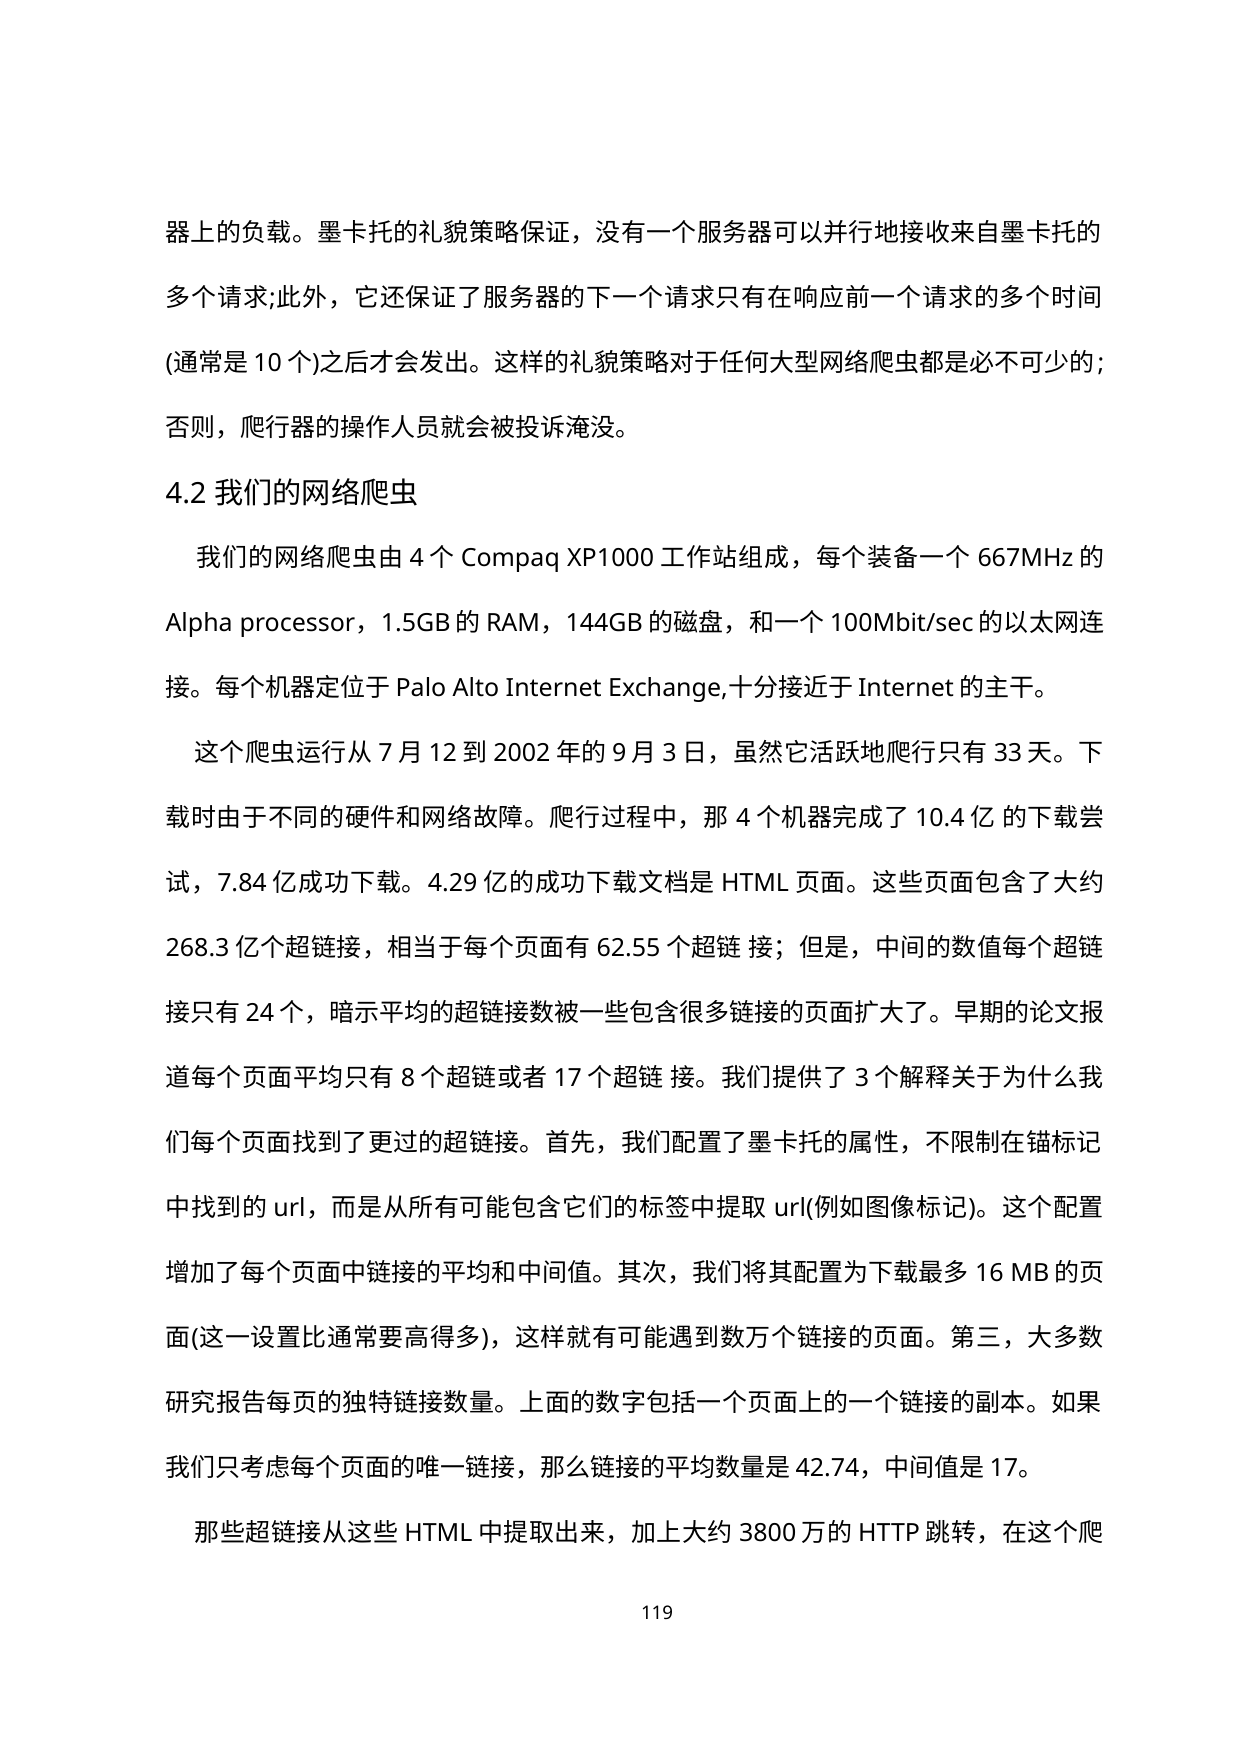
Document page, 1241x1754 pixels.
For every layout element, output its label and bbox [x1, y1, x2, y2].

text [165, 198, 1104, 1563]
